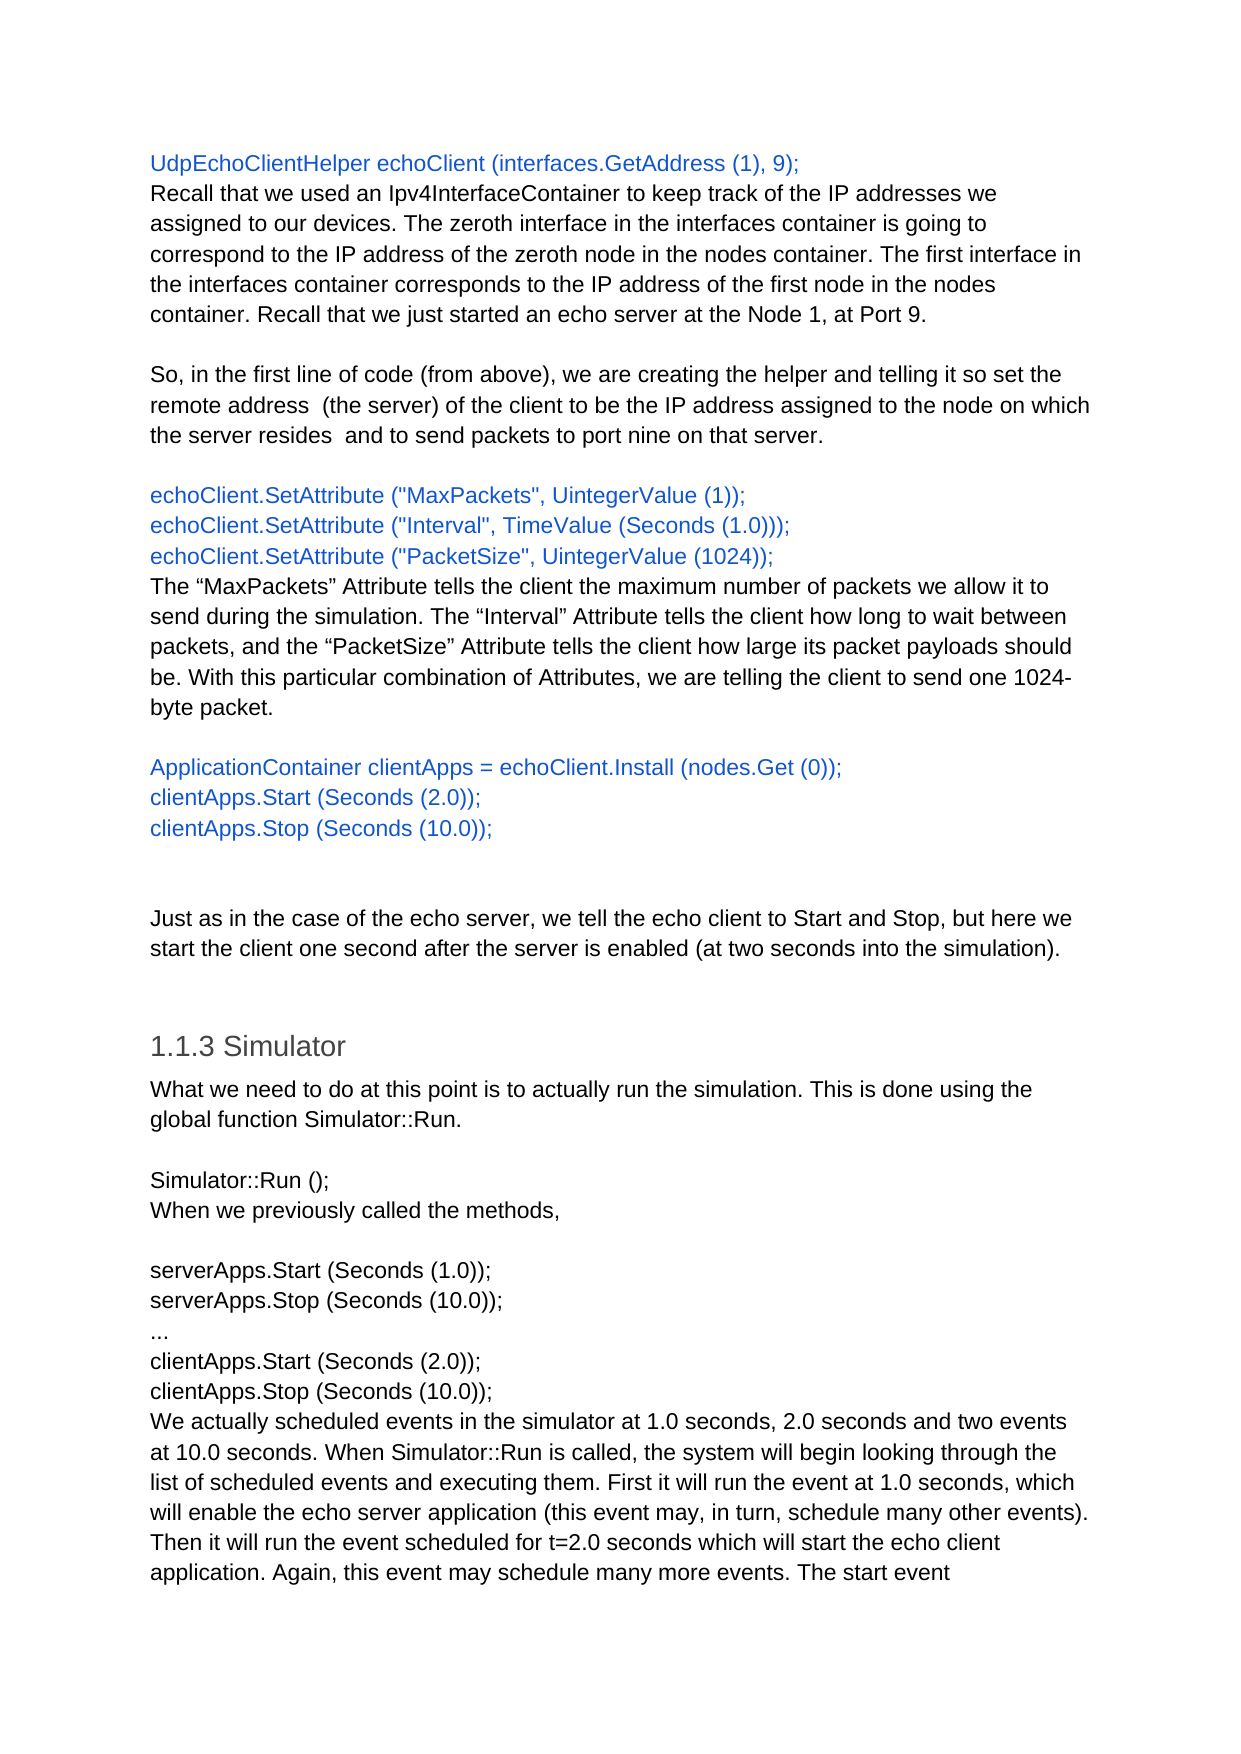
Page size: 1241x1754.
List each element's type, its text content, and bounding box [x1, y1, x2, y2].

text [150, 1408, 1090, 1586]
text echoClient.SetAttribute ("PacketSize", UintegerValue (1024)); [150, 543, 1090, 569]
text UdpEchoClientHelper echoClient (interfaces.GetAddress (1), 9); [150, 150, 1090, 176]
text clientApps.Stop (Seconds (10.0)); [150, 1378, 1090, 1404]
text The “MaxPackets” Attribute tells the client the maximum number of packets we allow it to send during the simulation. The “Interval” Attribute tells the client how long to wait between packets, and the “PacketSize” Attribute tells the client how large its packet payloads should be. With this particular combination of Attributes, we are telling the client to send one 1024-byte packet. [150, 573, 1090, 720]
text echoClient.SetAttribute ("MaxPackets", UintegerValue (1)); [150, 482, 1090, 509]
text Simulator::Run (); [150, 1167, 1090, 1193]
text So, in the first line of code (from above), we are creating the helper and telling it so set the remote address (the server) of the client to be the IP address assigned to the node on which the server resides and to send packets to port nine on that server. [150, 361, 1090, 448]
text ApplicationContainer clientApps = echoClient.Install (nodes.Get (0)); [150, 754, 1090, 781]
text ... [150, 1318, 1090, 1344]
text clientApps.Start (Seconds (2.0)); [150, 784, 1090, 811]
text serverApps.Start (Seconds (1.0)); [150, 1257, 1090, 1284]
subtitle 1.1.3 Simulator [150, 1029, 1090, 1063]
text serverApps.Stop (Seconds (10.0)); [150, 1287, 1090, 1314]
text clientApps.Start (Seconds (2.0)); [150, 1348, 1090, 1374]
text When we previously called the methods, [150, 1197, 1090, 1223]
text echoClient.SetAttribute ("Interval", TimeValue (Seconds (1.0))); [150, 512, 1090, 539]
text clientApps.Stop (Seconds (10.0)); [150, 814, 1090, 841]
text What we need to do at this point is to actually run the simulation. This is done using the global function Simulator::Run. [150, 1076, 1090, 1133]
text Recall that we used an Ipv4InterfaceContainer to keep track of the IP addresses we assigned to our devices. The zeroth interface in the interfaces container is going to correspond to the IP address of the zeroth node in the nodes container. The first interface in the interfaces container corresponds to the IP address of the first node in the nodes container. Recall that we just started an echo server at the Node 1, at Port 9. [150, 180, 1090, 327]
text Just as in the case of the echo server, we tell the echo client to Start and Stop, but here we start the client one second after the server is enabled (at two seconds into the simulation). [150, 905, 1090, 962]
